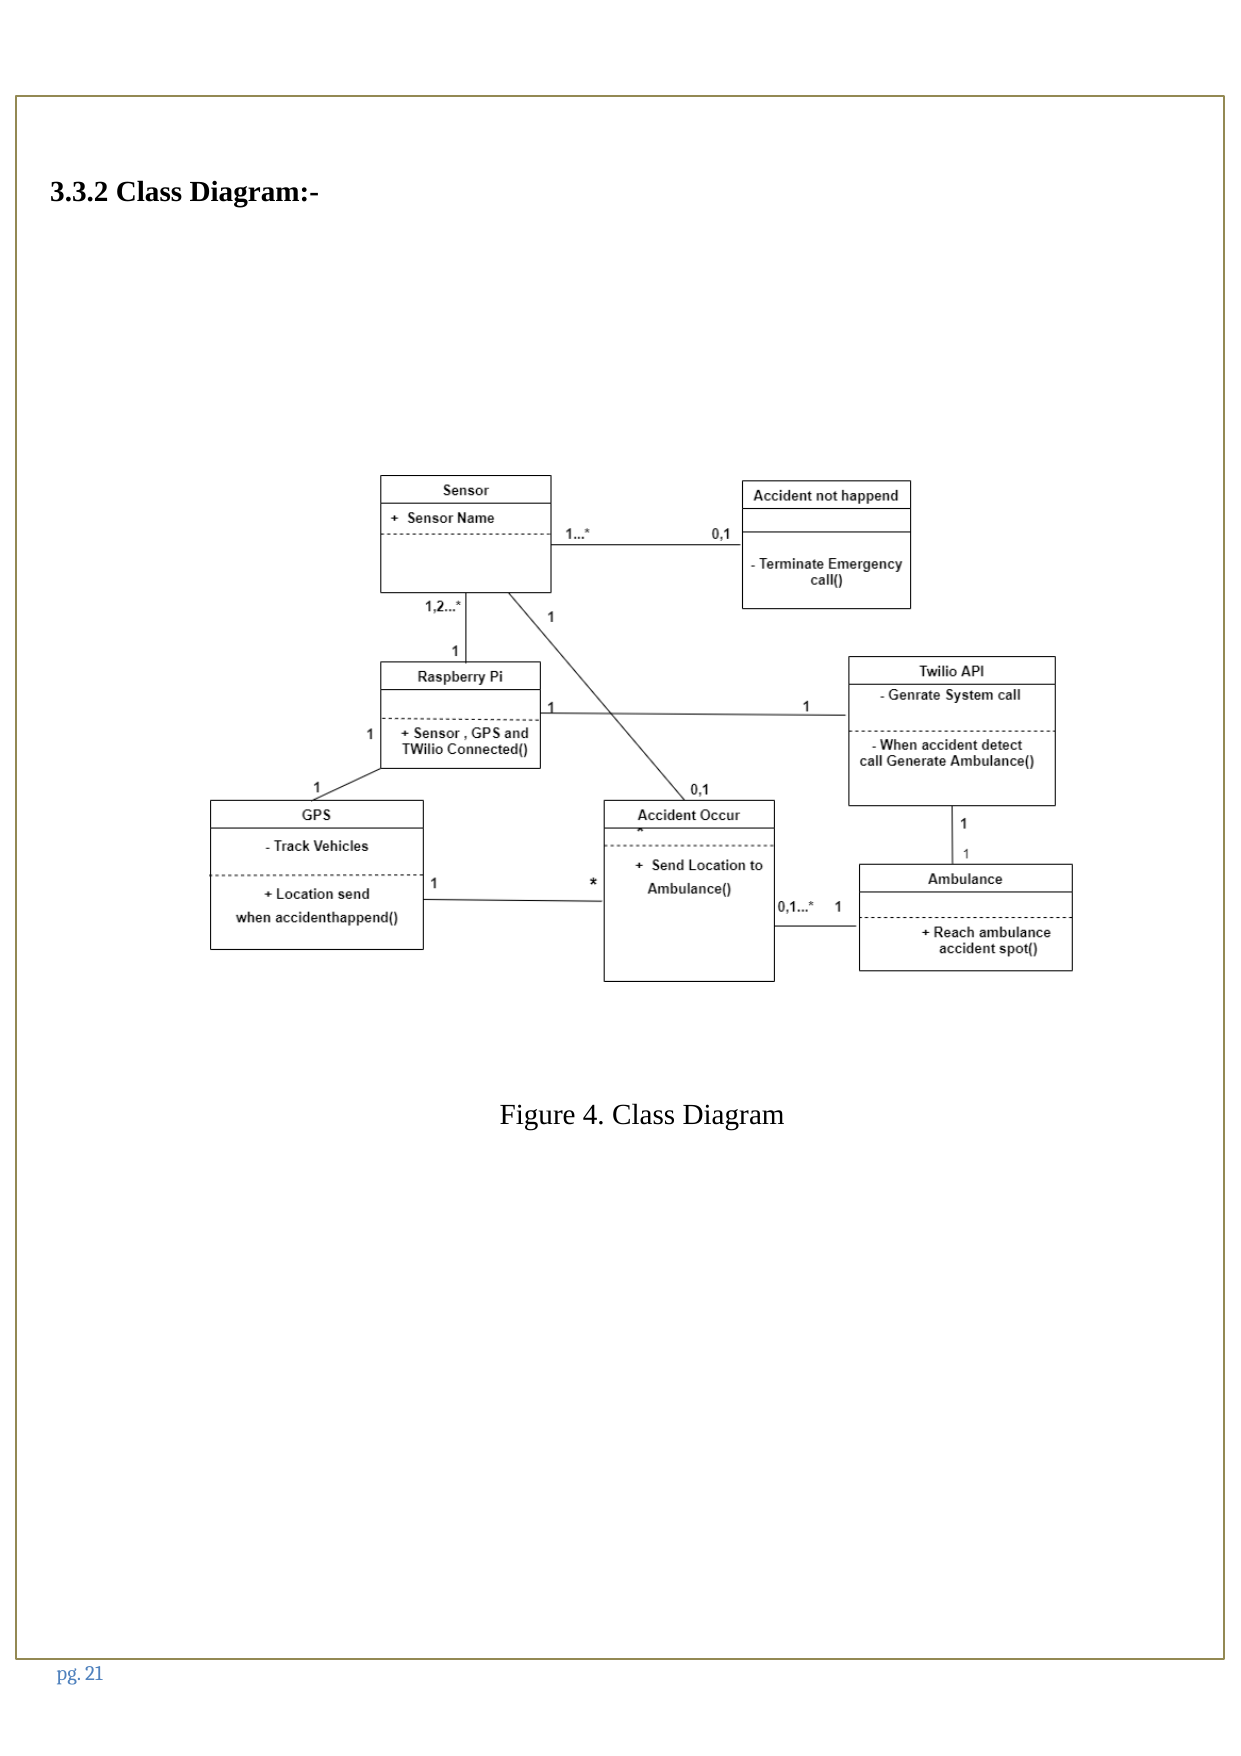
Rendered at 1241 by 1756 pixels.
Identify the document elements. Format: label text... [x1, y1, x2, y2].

text 3.3.2 Class Diagram:- [50, 174, 1234, 207]
text Figure 4. Class Diagram [50, 1097, 1234, 1130]
picture [209, 475, 1075, 982]
